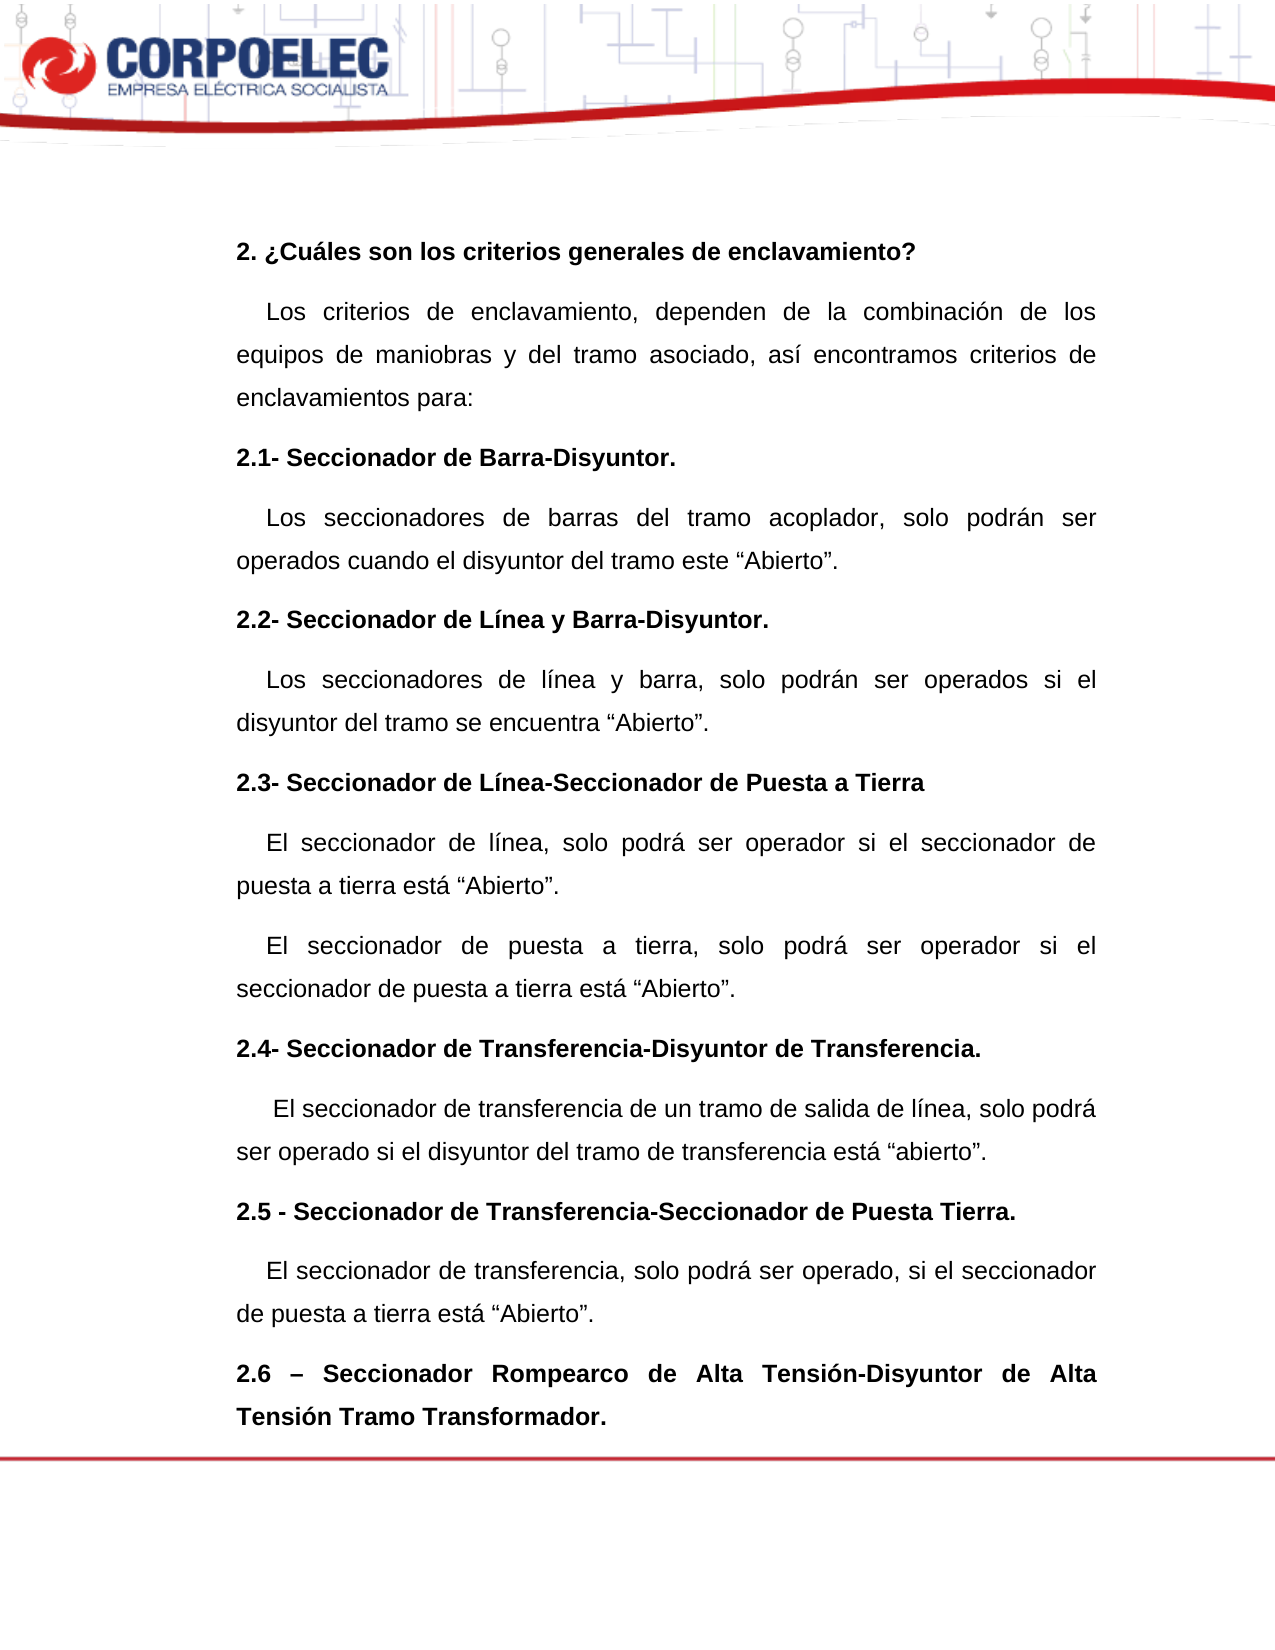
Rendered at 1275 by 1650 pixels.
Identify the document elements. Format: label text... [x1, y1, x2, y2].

text 2.4- Seccionador de Transferencia-Disyuntor de Transferencia. [236, 1034, 1098, 1063]
text Los criterios de enclavamiento, dependen de la combinación de los equipos de maniobras y del tramo asociado, así encontramos criterios de enclavamientos para: [236, 297, 1098, 412]
text 2.5 - Seccionador de Transferencia-Seccionador de Puesta Tierra. [236, 1197, 1098, 1225]
text El seccionador de línea, solo podrá ser operador si el seccionador de puesta a tierra está “Abierto”. [236, 828, 1098, 900]
text 2.3- Seccionador de Línea-Seccionador de Puesta a Tierra [236, 768, 1098, 797]
text Los seccionadores de barras del tramo acoplador, solo podrán ser operados cuando el disyuntor del tramo este “Abierto”. [236, 503, 1098, 574]
text 2.6 – Seccionador Rompearco de Alta Tensión-Disyuntor de Alta Tensión Tramo Transformador. [236, 1359, 1098, 1431]
text 2.1- Seccionador de Barra-Disyuntor. [236, 443, 1098, 472]
text El seccionador de puesta a tierra, solo podrá ser operador si el seccionador de puesta a tierra está “Abierto”. [236, 931, 1098, 1003]
text El seccionador de transferencia, solo podrá ser operado, si el seccionador de puesta a tierra está “Abierto”. [236, 1256, 1098, 1328]
text 2. ¿Cuáles son los criterios generales de enclavamiento? [236, 237, 1098, 266]
text Los seccionadores de línea y barra, solo podrán ser operados si el disyuntor del tramo se encuentra “Abierto”. [236, 665, 1098, 737]
text El seccionador de transferencia de un tramo de salida de línea, solo podrá ser operado si el disyuntor del tramo de transferencia está “abierto”. [236, 1094, 1098, 1166]
picture [0, 4, 1275, 1466]
text 2.2- Seccionador de Línea y Barra-Disyuntor. [236, 606, 1098, 634]
